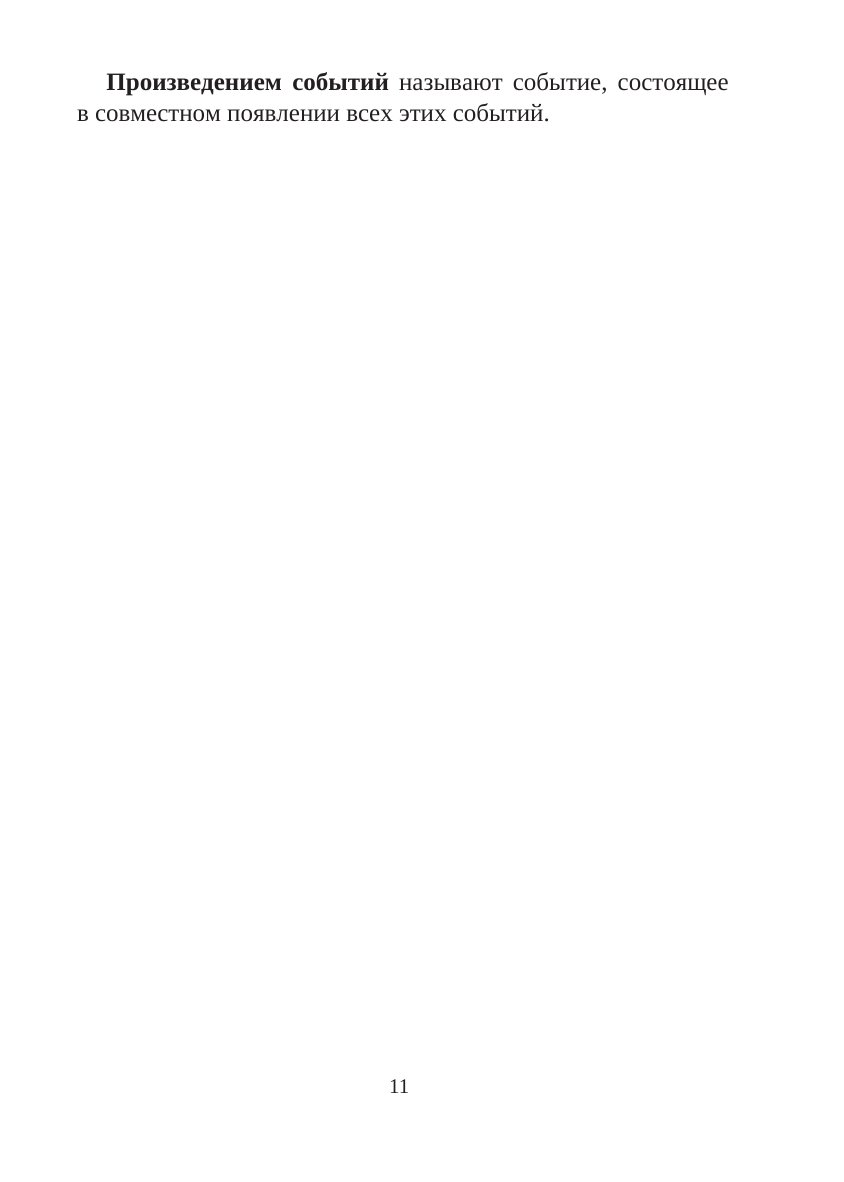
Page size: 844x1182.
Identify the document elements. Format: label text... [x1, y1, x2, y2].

text Произведением событий называют событие, состоящее в совместном появлении всех этих событий. [77, 67, 732, 126]
